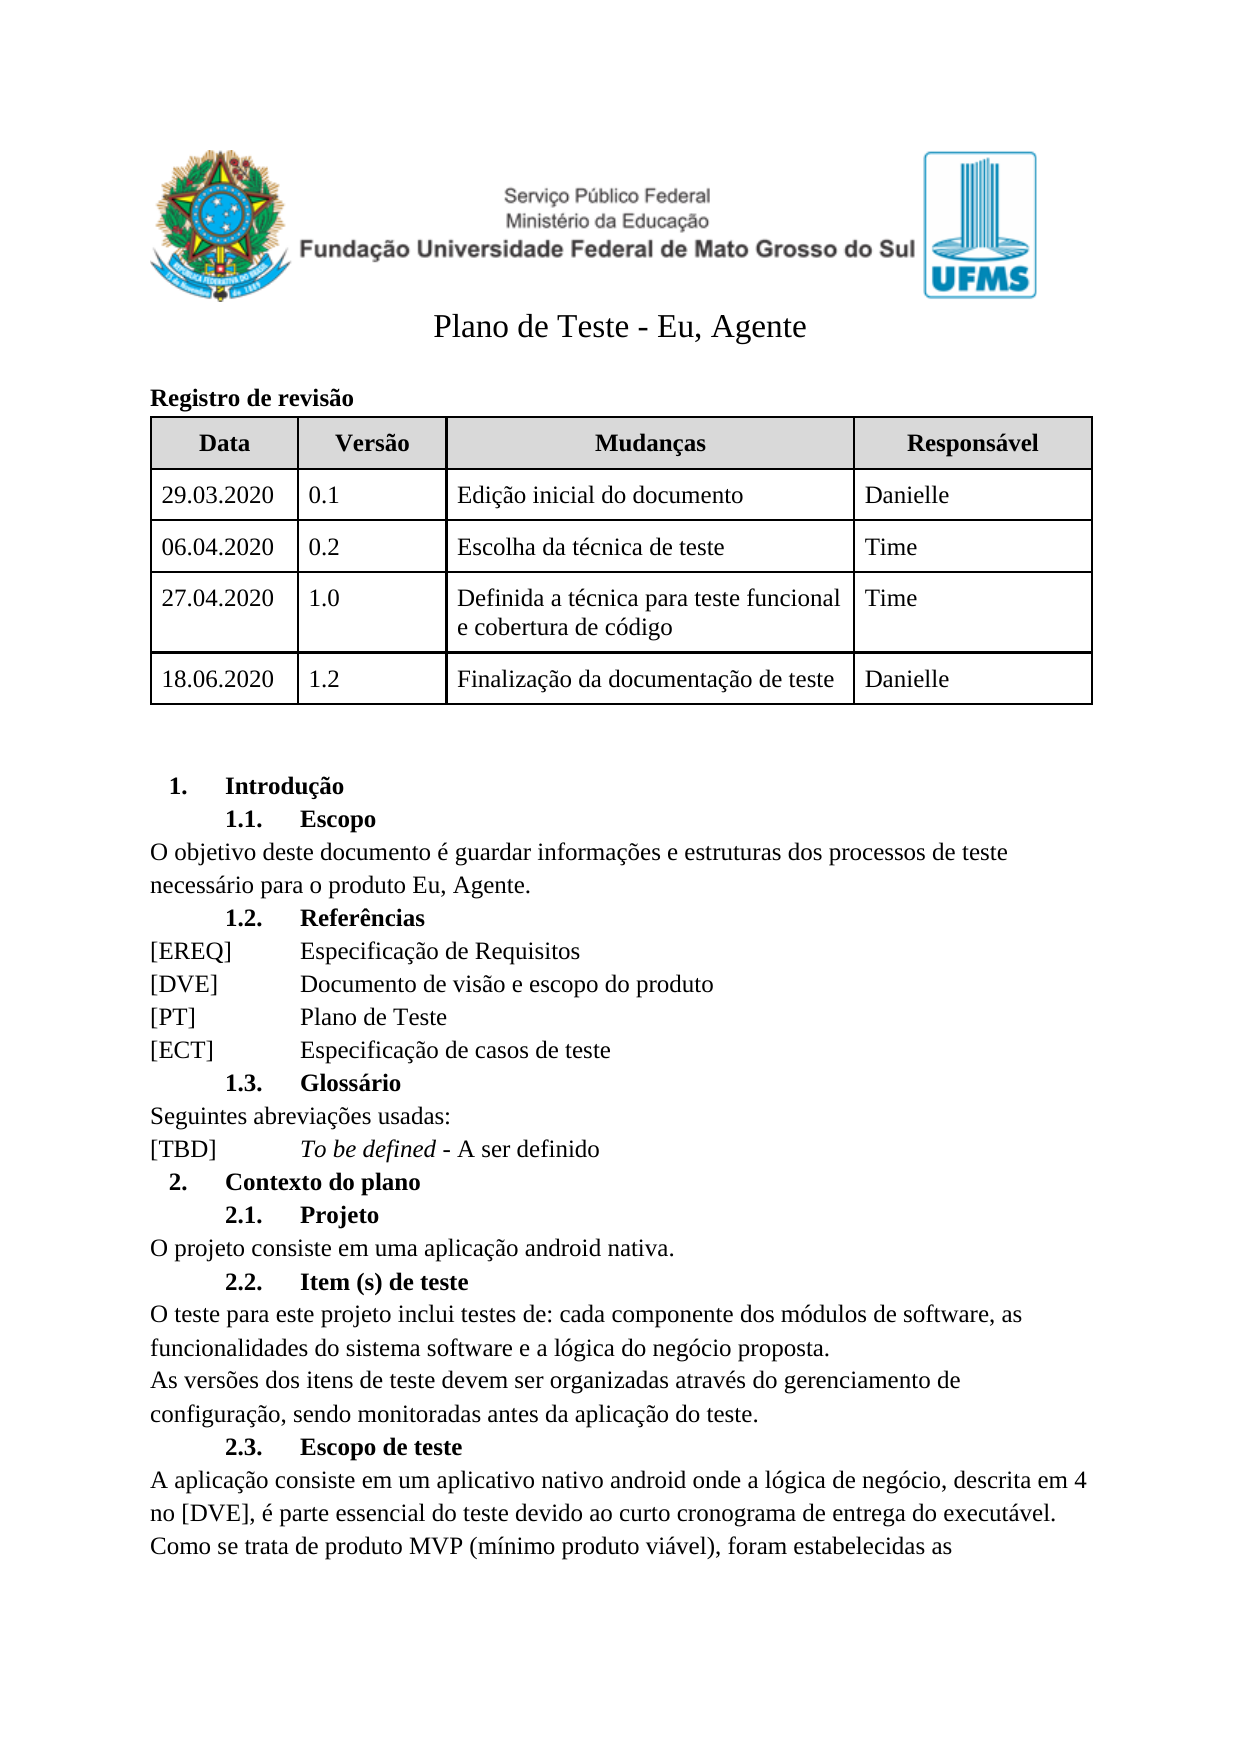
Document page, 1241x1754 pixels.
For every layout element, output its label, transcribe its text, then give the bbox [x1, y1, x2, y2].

table_cell 0.2 [299, 521, 445, 571]
list Escopo de teste [262, 1432, 1090, 1460]
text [150, 1465, 1090, 1559]
text [DVE] Documento de visão e escopo do produto [150, 969, 1090, 998]
table_cell 29.03.2020 [152, 470, 297, 519]
table_cell 18.06.2020 [152, 654, 297, 703]
table_cell 1.0 [299, 573, 445, 651]
table_cell Escolha da técnica de teste [448, 521, 853, 571]
list Introdução [187, 771, 1090, 800]
table_cell 0.1 [299, 470, 445, 519]
table_cell 1.2 [299, 654, 445, 703]
table_cell Danielle [855, 654, 1091, 703]
text [EREQ] Especificação de Requisitos [150, 936, 1090, 965]
table_header Mudanças [448, 418, 853, 468]
list Projeto [262, 1201, 1090, 1229]
table_header Responsável [855, 418, 1091, 468]
table_header Data [152, 418, 297, 468]
table_cell 27.04.2020 [152, 573, 297, 651]
text As versões dos itens de teste devem ser organizadas através do gerenciamento de configuração, sendo monitoradas antes da aplicação do teste. [150, 1366, 1090, 1427]
text [TBD] To be defined - A ser definido [150, 1134, 1090, 1163]
table_header Versão [299, 418, 445, 468]
text O objetivo deste documento é guardar informações e estruturas dos processos de teste necessário para o produto Eu, Agente. [150, 837, 1090, 899]
list Referências [262, 903, 1090, 932]
text Plano de Teste - Eu, Agente [150, 306, 1090, 344]
list Item (s) de teste [262, 1267, 1090, 1295]
list Escopo [262, 804, 1090, 833]
list Contexto do plano [187, 1167, 1090, 1196]
text Registro de revisão [150, 383, 1090, 412]
list Glossário [262, 1068, 1090, 1097]
table_cell Time [855, 573, 1091, 651]
text [ECT] Especificação de casos de teste [150, 1035, 1090, 1064]
table_cell Edição inicial do documento [448, 470, 853, 519]
table_cell Danielle [855, 470, 1091, 519]
table_cell Definida a técnica para teste funcional e cobertura de código [448, 573, 853, 651]
picture [150, 150, 1037, 302]
text Seguintes abreviações usadas: [150, 1101, 1090, 1130]
table_cell Finalização da documentação de teste [448, 654, 853, 703]
text [PT] Plano de Teste [150, 1002, 1090, 1031]
table_cell Time [855, 521, 1091, 571]
text O projeto consiste em uma aplicação android nativa. [150, 1233, 1090, 1262]
table_cell 06.04.2020 [152, 521, 297, 571]
text O teste para este projeto inclui testes de: cada componente dos módulos de software, as funcionalidades do sistema software e a lógica do negócio proposta. [150, 1299, 1090, 1361]
